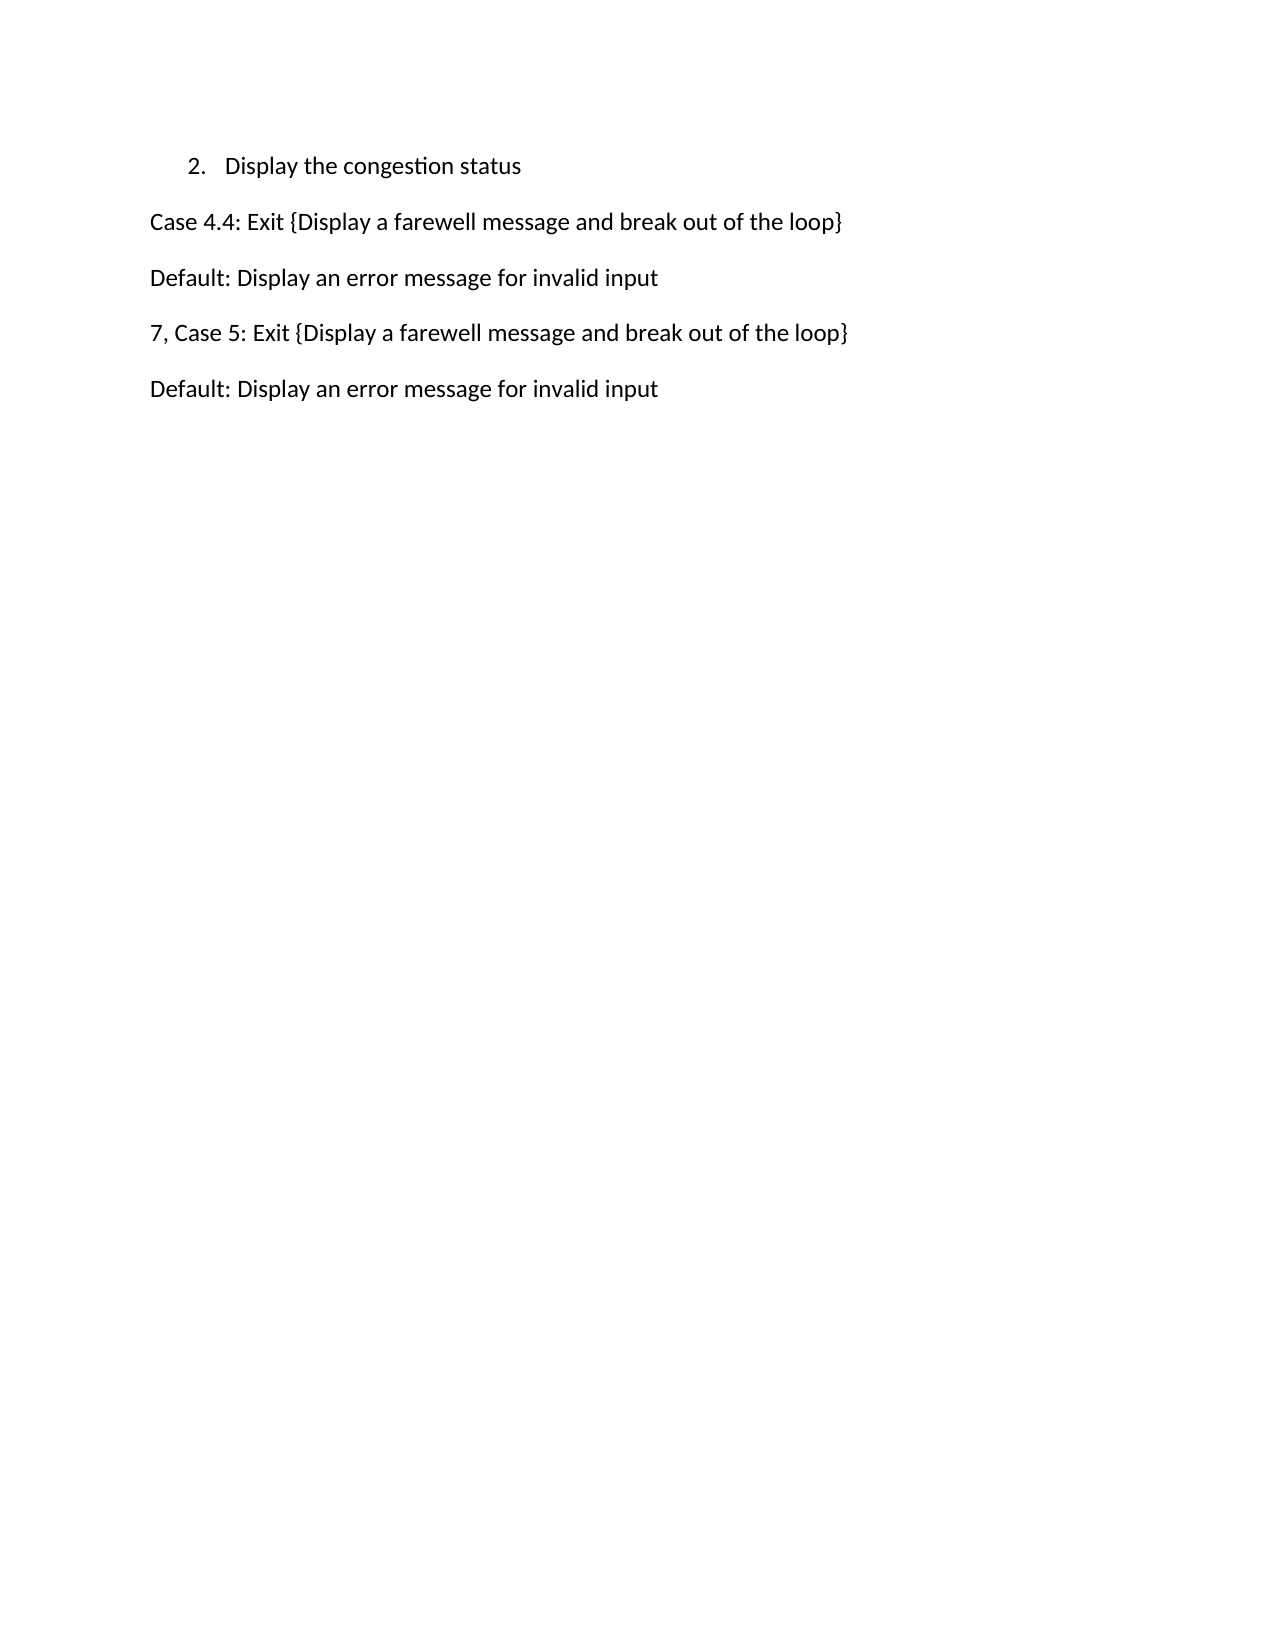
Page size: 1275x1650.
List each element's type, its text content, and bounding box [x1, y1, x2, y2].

text Default: Display an error message for invalid input [150, 262, 1125, 292]
text Default: Display an error message for invalid input [150, 373, 1125, 404]
text Case 4.4: Exit {Display a farewell message and break out of the loop} [150, 206, 1125, 236]
text 7, Case 5: Exit {Display a farewell message and break out of the loop} [150, 317, 1125, 348]
list Display the congestion status [187, 150, 1125, 181]
